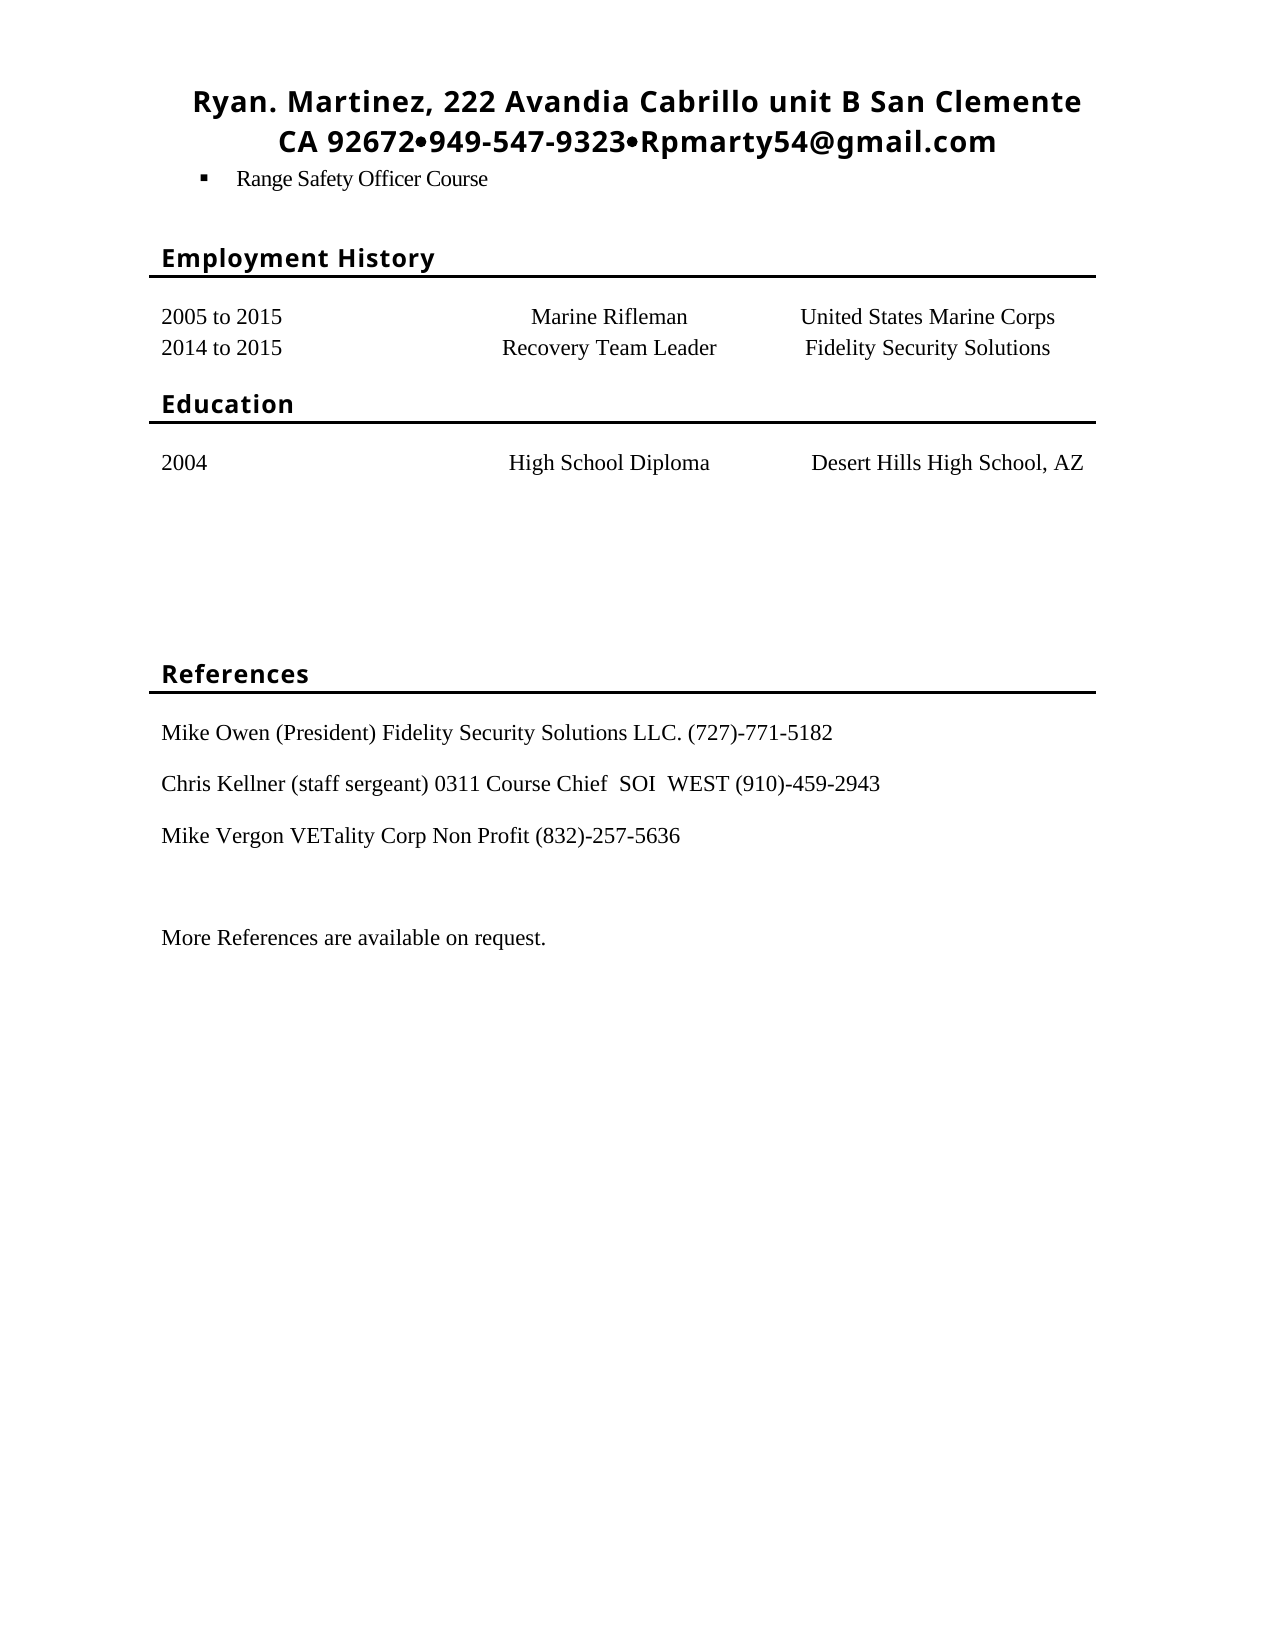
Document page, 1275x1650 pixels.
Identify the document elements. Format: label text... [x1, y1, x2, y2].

table_cell United States Marine Corps [759, 278, 1096, 334]
table_cell High School Diploma [459, 424, 759, 634]
table_cell Desert Hills High School, AZ [759, 424, 1096, 634]
table_cell 2005 to 2015 [149, 278, 459, 334]
table_cell References [149, 634, 1096, 691]
table_cell 2014 to 2015 [149, 334, 459, 364]
table_cell Marine Rifleman [459, 278, 759, 334]
table_cell Mike Owen (President) Fidelity Security Solutions LLC. (727)-771-5182 Chris Kellner (staff sergeant) 0311 Course Chief SOI WEST (910)-459-2943 Mike Vergon VETality Corp Non Profit (832)-257-5636 More References are available on request. [149, 694, 1096, 955]
table_cell Fidelity Security Solutions [759, 334, 1096, 364]
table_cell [149, 165, 1096, 218]
table_cell Recovery Team Leader [459, 334, 759, 364]
table_cell 2004 [149, 424, 459, 634]
table_cell Employment History [149, 218, 1096, 275]
table_cell Education [149, 364, 1096, 421]
